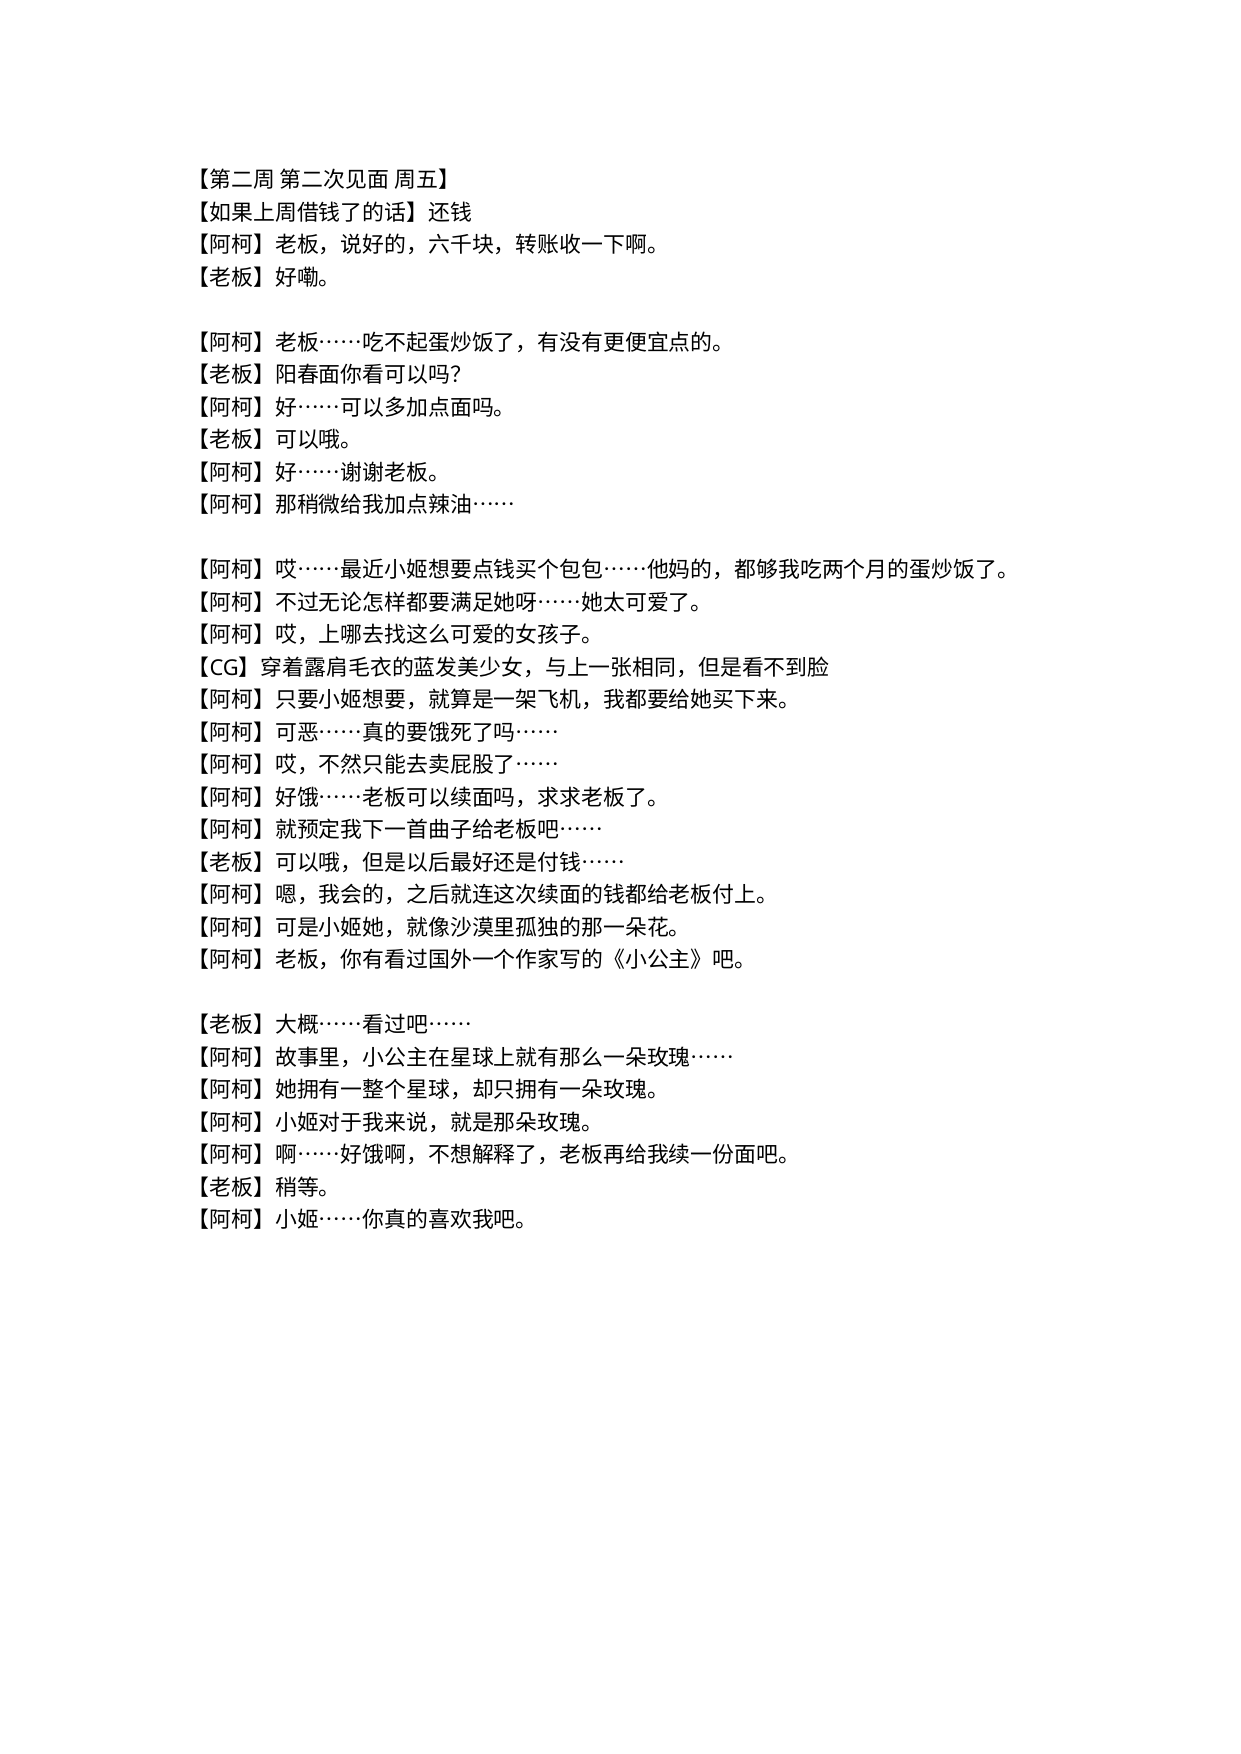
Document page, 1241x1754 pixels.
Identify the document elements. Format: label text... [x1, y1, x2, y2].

text 【CG】穿着露肩毛衣的蓝发美少女，与上一张相同，但是看不到脸 [187, 649, 1053, 682]
text 【阿柯】哎，上哪去找这么可爱的女孩子。 [187, 617, 1053, 649]
text 【阿柯】小姬对于我来说，就是那朵玫瑰。 [187, 1104, 1053, 1137]
text 【阿柯】啊……好饿啊，不想解释了，老板再给我续一份面吧。 [187, 1137, 1053, 1169]
text 【老板】可以哦，但是以后最好还是付钱…… [187, 844, 1053, 877]
text 【阿柯】她拥有一整个星球，却只拥有一朵玫瑰。 [187, 1072, 1053, 1104]
text 【阿柯】不过无论怎样都要满足她呀……她太可爱了。 [187, 584, 1053, 617]
text 【阿柯】老板，你有看过国外一个作家写的《小公主》吧。 [187, 942, 1053, 974]
text 【第二周 第二次见面 周五】 [187, 162, 1053, 194]
text 【阿柯】就预定我下一首曲子给老板吧…… [187, 812, 1053, 844]
text 【老板】可以哦。 [187, 422, 1053, 454]
text 【阿柯】嗯，我会的，之后就连这次续面的钱都给老板付上。 [187, 877, 1053, 909]
text 【老板】大概……看过吧…… [187, 1007, 1053, 1039]
text 【阿柯】那稍微给我加点辣油…… [187, 487, 1053, 519]
text 【如果上周借钱了的话】还钱 [187, 194, 1053, 227]
text 【阿柯】好……可以多加点面吗。 [187, 389, 1053, 422]
text 【阿柯】可恶……真的要饿死了吗…… [187, 714, 1053, 747]
text 【阿柯】只要小姬想要，就算是一架飞机，我都要给她买下来。 [187, 682, 1053, 714]
text 【阿柯】哎，不然只能去卖屁股了…… [187, 747, 1053, 779]
text 【老板】阳春面你看可以吗？ [187, 357, 1053, 389]
text 【阿柯】好……谢谢老板。 [187, 454, 1053, 487]
text 【阿柯】可是小姬她，就像沙漠里孤独的那一朵花。 [187, 909, 1053, 942]
text 【老板】稍等。 [187, 1169, 1053, 1202]
text 【阿柯】哎……最近小姬想要点钱买个包包……他妈的，都够我吃两个月的蛋炒饭了。 [187, 552, 1053, 584]
text 【阿柯】故事里，小公主在星球上就有那么一朵玫瑰…… [187, 1039, 1053, 1072]
text 【阿柯】老板……吃不起蛋炒饭了，有没有更便宜点的。 [187, 324, 1053, 357]
text 【阿柯】小姬……你真的喜欢我吧。 [187, 1202, 1053, 1234]
text 【老板】好嘞。 [187, 259, 1053, 292]
text 【阿柯】好饿……老板可以续面吗，求求老板了。 [187, 779, 1053, 812]
text 【阿柯】老板，说好的，六千块，转账收一下啊。 [187, 227, 1053, 259]
